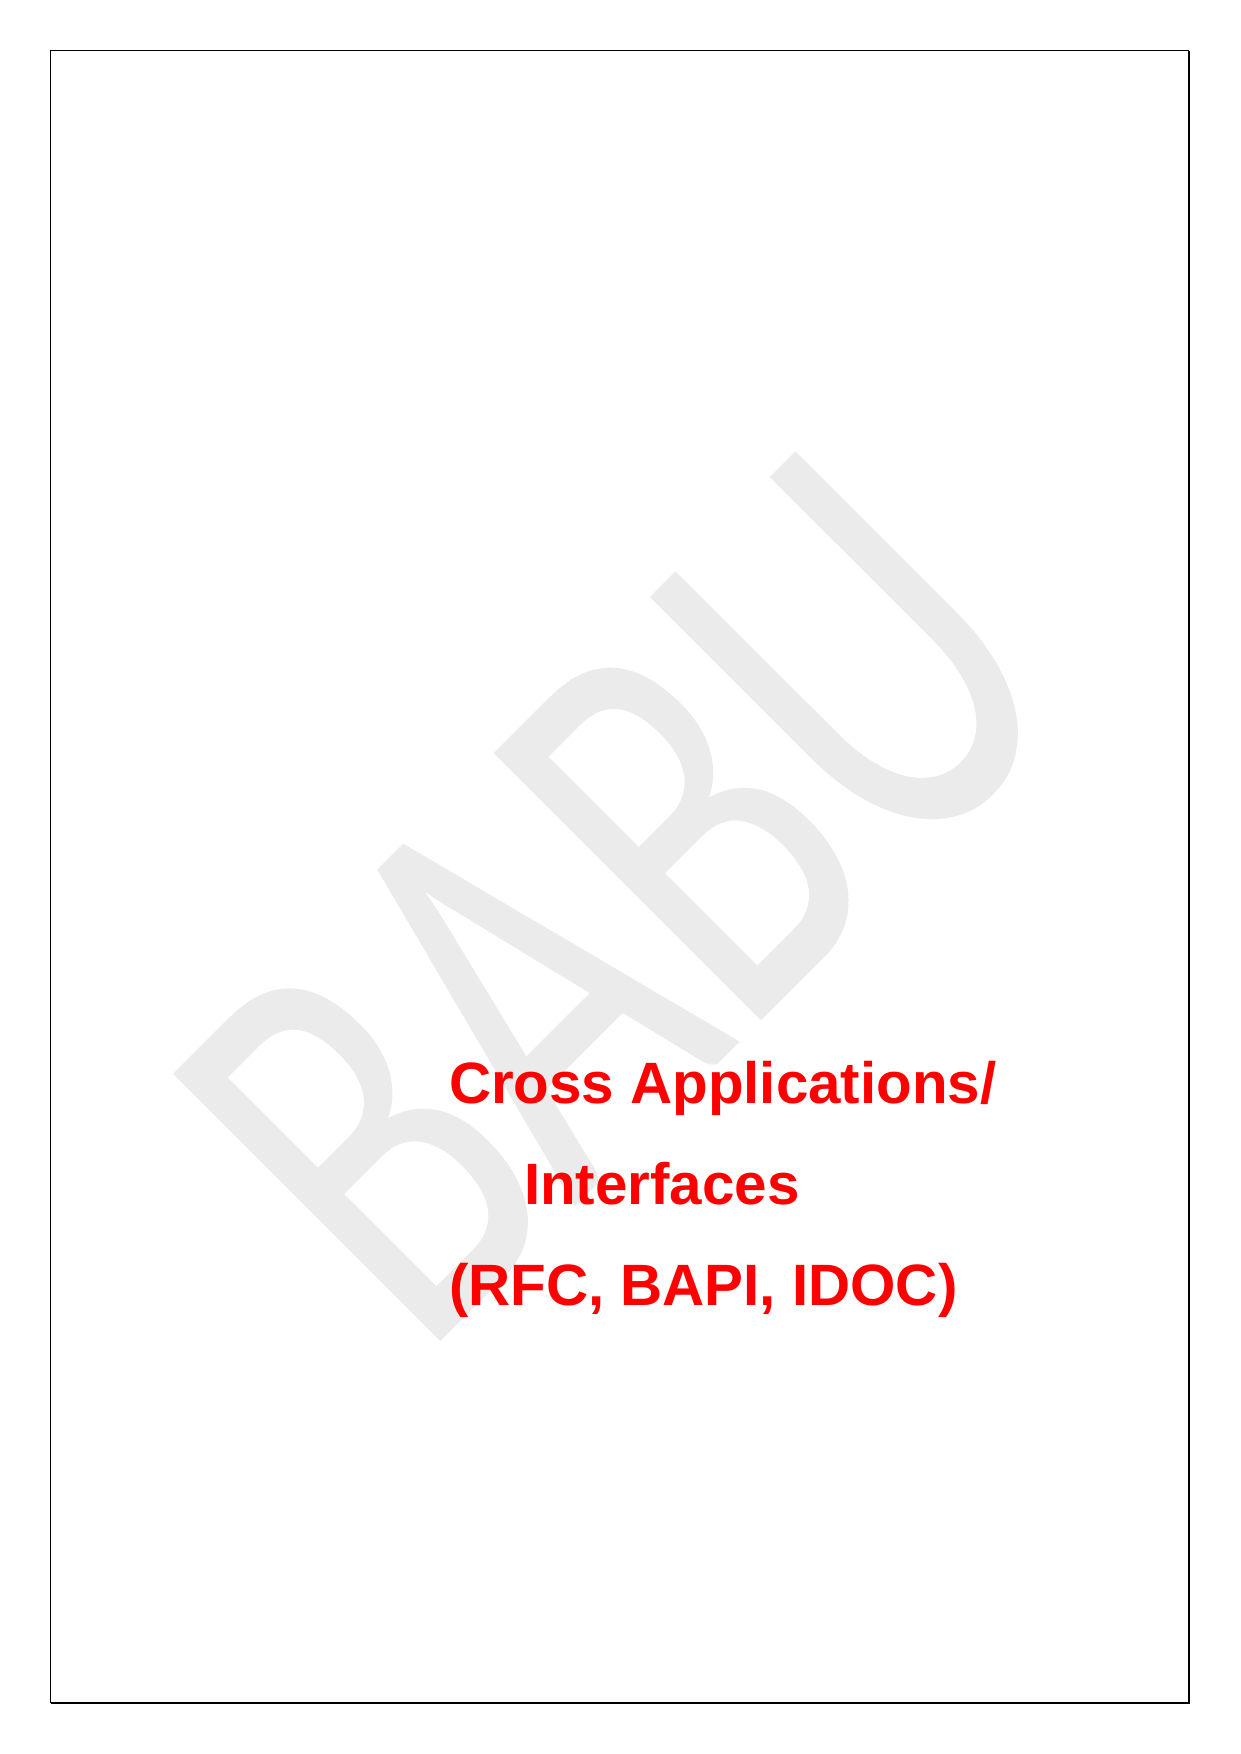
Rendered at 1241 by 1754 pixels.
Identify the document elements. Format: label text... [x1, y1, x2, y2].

text Cross Applications/ Interfaces [374, 1049, 1165, 1217]
text (RFC, BAPI, IDOC) [374, 1251, 1165, 1318]
